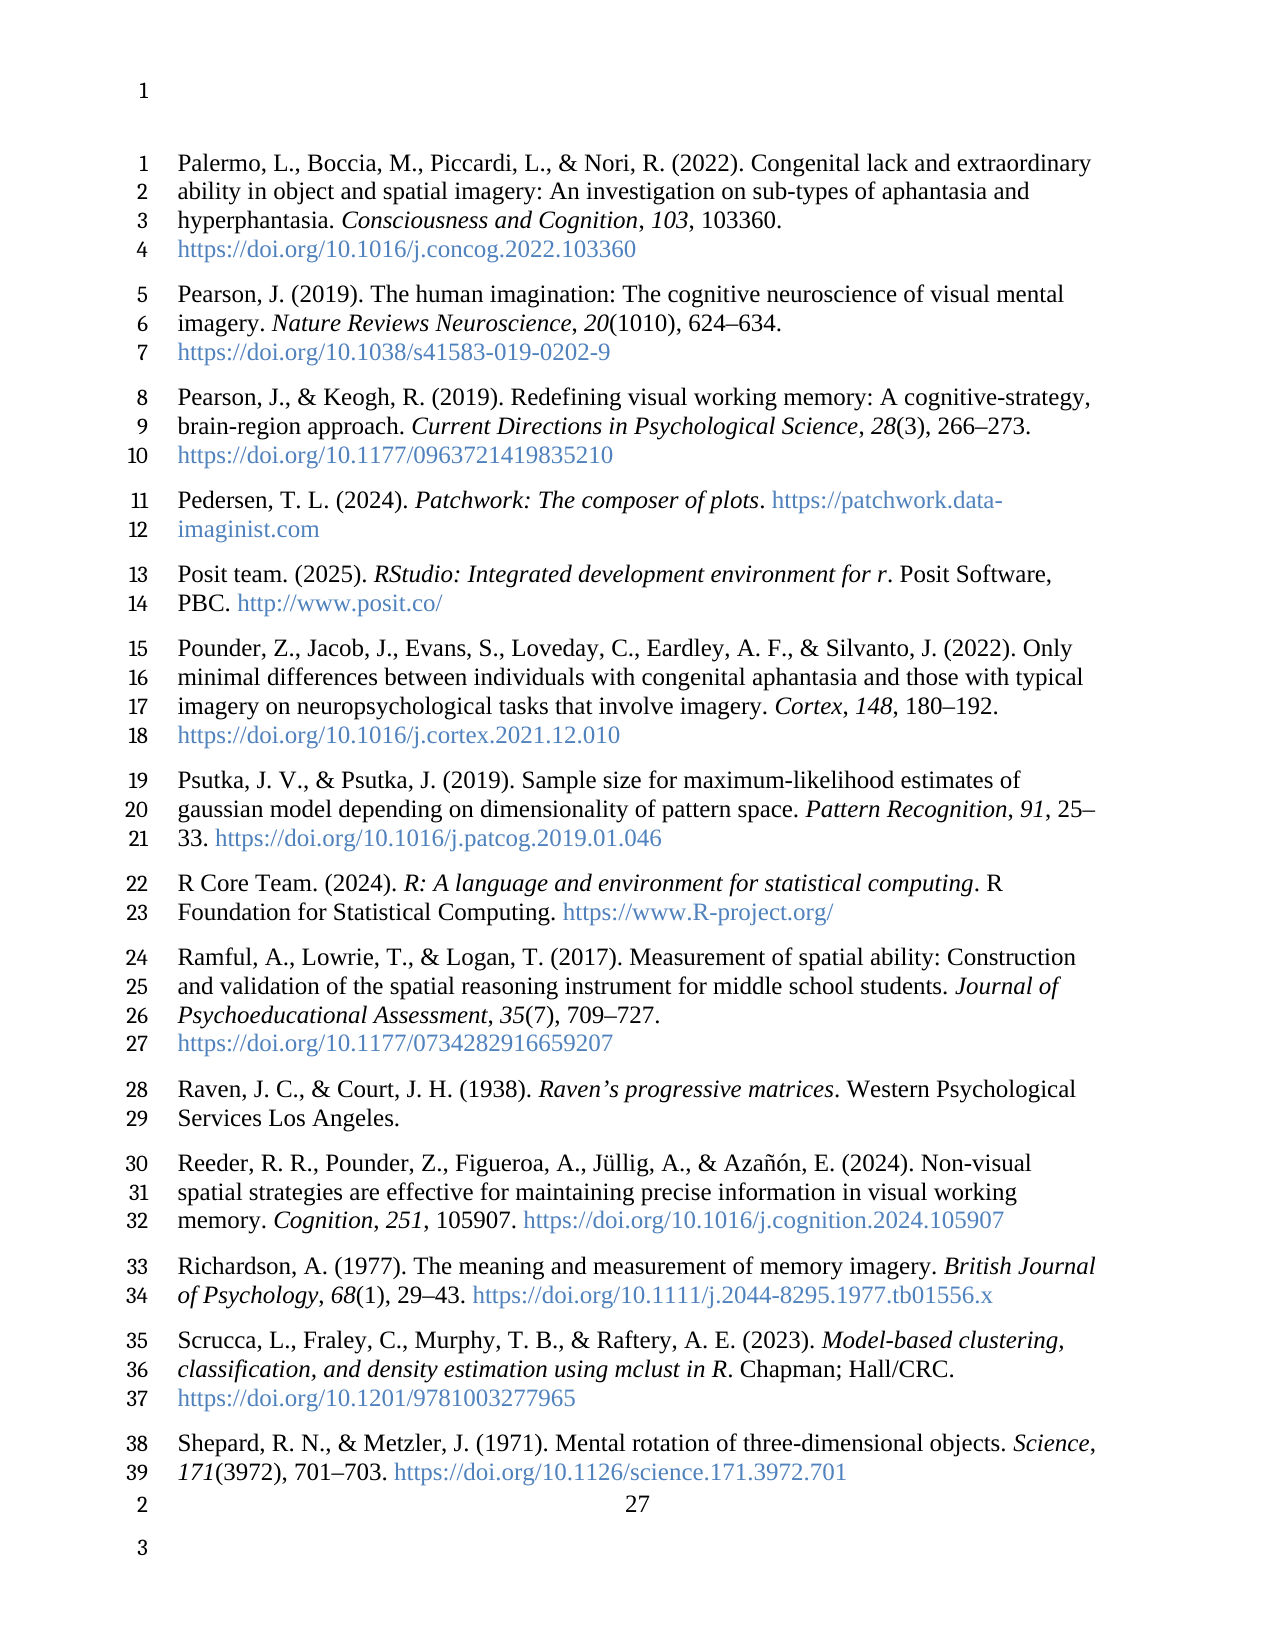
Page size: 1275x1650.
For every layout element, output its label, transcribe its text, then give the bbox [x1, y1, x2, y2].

text Psutka, J. V., & Psutka, J. (2019). Sample size for maximum-likelihood estimates of gaussian model depending on dimensionality of pattern space. Pattern Recognition, 91, 25–33. https://doi.org/10.1016/j.patcog.2019.01.046 [177, 765, 1098, 851]
text Raven, J. C., & Court, J. H. (1938). Raven’s progressive matrices. Western Psychological Services Los Angeles. [177, 1074, 1098, 1131]
text Richardson, A. (1977). The meaning and measurement of memory imagery. British Journal of Psychology, 68(1), 29–43. https://doi.org/10.1111/j.2044-8295.1977.tb01556.x [177, 1251, 1098, 1308]
text Scrucca, L., Fraley, C., Murphy, T. B., & Raftery, A. E. (2023). Model-based clustering, classification, and density estimation using mclust in R. Chapman; Hall/CRC. https://doi.org/10.1201/9781003277965 [177, 1325, 1098, 1411]
text Shepard, R. N., & Metzler, J. (1971). Mental rotation of three-dimensional objects. Science, 171(3972), 701–703. https://doi.org/10.1126/science.171.3972.701 [177, 1428, 1098, 1486]
text R Core Team. (2024). R: A language and environment for statistical computing. R Foundation for Statistical Computing. https://www.R-project.org/ [177, 868, 1098, 926]
text Palermo, L., Boccia, M., Piccardi, L., & Nori, R. (2022). Congenital lack and extraordinary ability in object and spatial imagery: An investigation on sub-types of aphantasia and hyperphantasia. Consciousness and Cognition, 103, 103360. https://doi.org/10.1016/j.concog.2022.103360 [177, 148, 1098, 263]
text Posit team. (2025). RStudio: Integrated development environment for r. Posit Software, PBC. http://www.posit.co/ [177, 559, 1098, 617]
text Pearson, J., & Keogh, R. (2019). Redefining visual working memory: A cognitive-strategy, brain-region approach. Current Directions in Psychological Science, 28(3), 266–273. https://doi.org/10.1177/0963721419835210 [177, 382, 1098, 468]
text Pedersen, T. L. (2024). Patchwork: The composer of plots. https://patchwork.data-imaginist.com [177, 485, 1098, 543]
text Pounder, Z., Jacob, J., Evans, S., Loveday, C., Eardley, A. F., & Silvanto, J. (2022). Only minimal differences between individuals with congenital aphantasia and those with typical imagery on neuropsychological tasks that involve imagery. Cortex, 148, 180–192. https://doi.org/10.1016/j.cortex.2021.12.010 [177, 633, 1098, 748]
text Ramful, A., Lowrie, T., & Logan, T. (2017). Measurement of spatial ability: Construction and validation of the spatial reasoning instrument for middle school students. Journal of Psychoeducational Assessment, 35(7), 709–727. https://doi.org/10.1177/0734282916659207 [177, 942, 1098, 1057]
text Reeder, R. R., Pounder, Z., Figueroa, A., Jüllig, A., & Azañón, E. (2024). Non-visual spatial strategies are effective for maintaining precise information in visual working memory. Cognition, 251, 105907. https://doi.org/10.1016/j.cognition.2024.105907 [177, 1148, 1098, 1234]
text Pearson, J. (2019). The human imagination: The cognitive neuroscience of visual mental imagery. Nature Reviews Neuroscience, 20(1010), 624–634. https://doi.org/10.1038/s41583-019-0202-9 [177, 279, 1098, 366]
